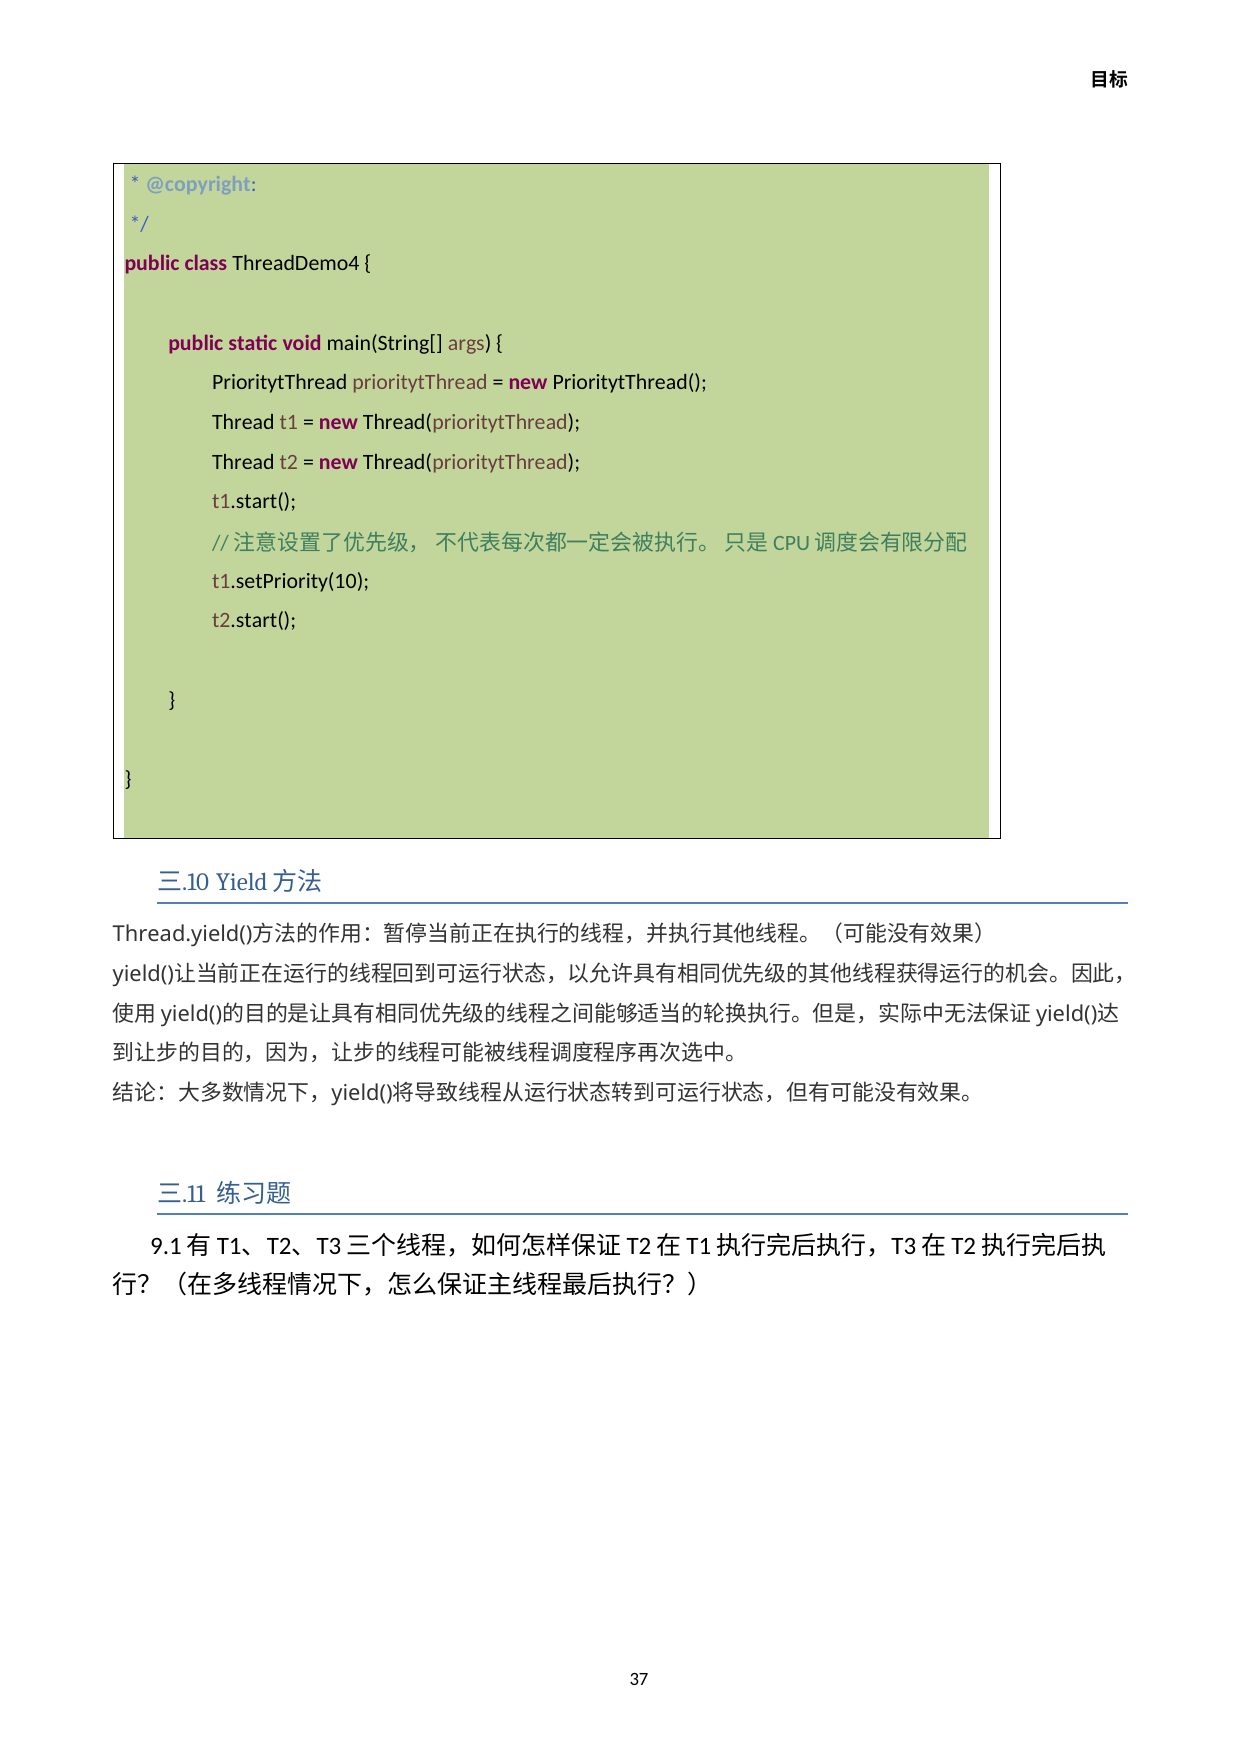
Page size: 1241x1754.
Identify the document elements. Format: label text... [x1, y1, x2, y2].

text 9.1有T1、T2、T3三个线程，如何怎样保证T2在T1执行完后执行，T3在T2执行完后执行？（在多线程情况下，怎么保证主线程最后执行？） [112, 1223, 1128, 1303]
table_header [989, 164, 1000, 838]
subtitle Yield方法 [157, 860, 1128, 902]
text Thread.yield()方法的作用：暂停当前正在执行的线程，并执行其他线程。（可能没有效果） [112, 912, 1128, 952]
subtitle 练习题 [157, 1171, 1128, 1213]
text 结论：大多数情况下，yield()将导致线程从运行状态转到可运行状态，但有可能没有效果。 [112, 1071, 1128, 1111]
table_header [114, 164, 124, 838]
text yield()让当前正在运行的线程回到可运行状态，以允许具有相同优先级的其他线程获得运行的机会。因此，使用yield()的目的是让具有相同优先级的线程之间能够适当的轮换执行。但是，实际中无法保证yield()达到让步的目的，因为，让步的线程可能被线程调度程序再次选中。 [112, 952, 1128, 1071]
